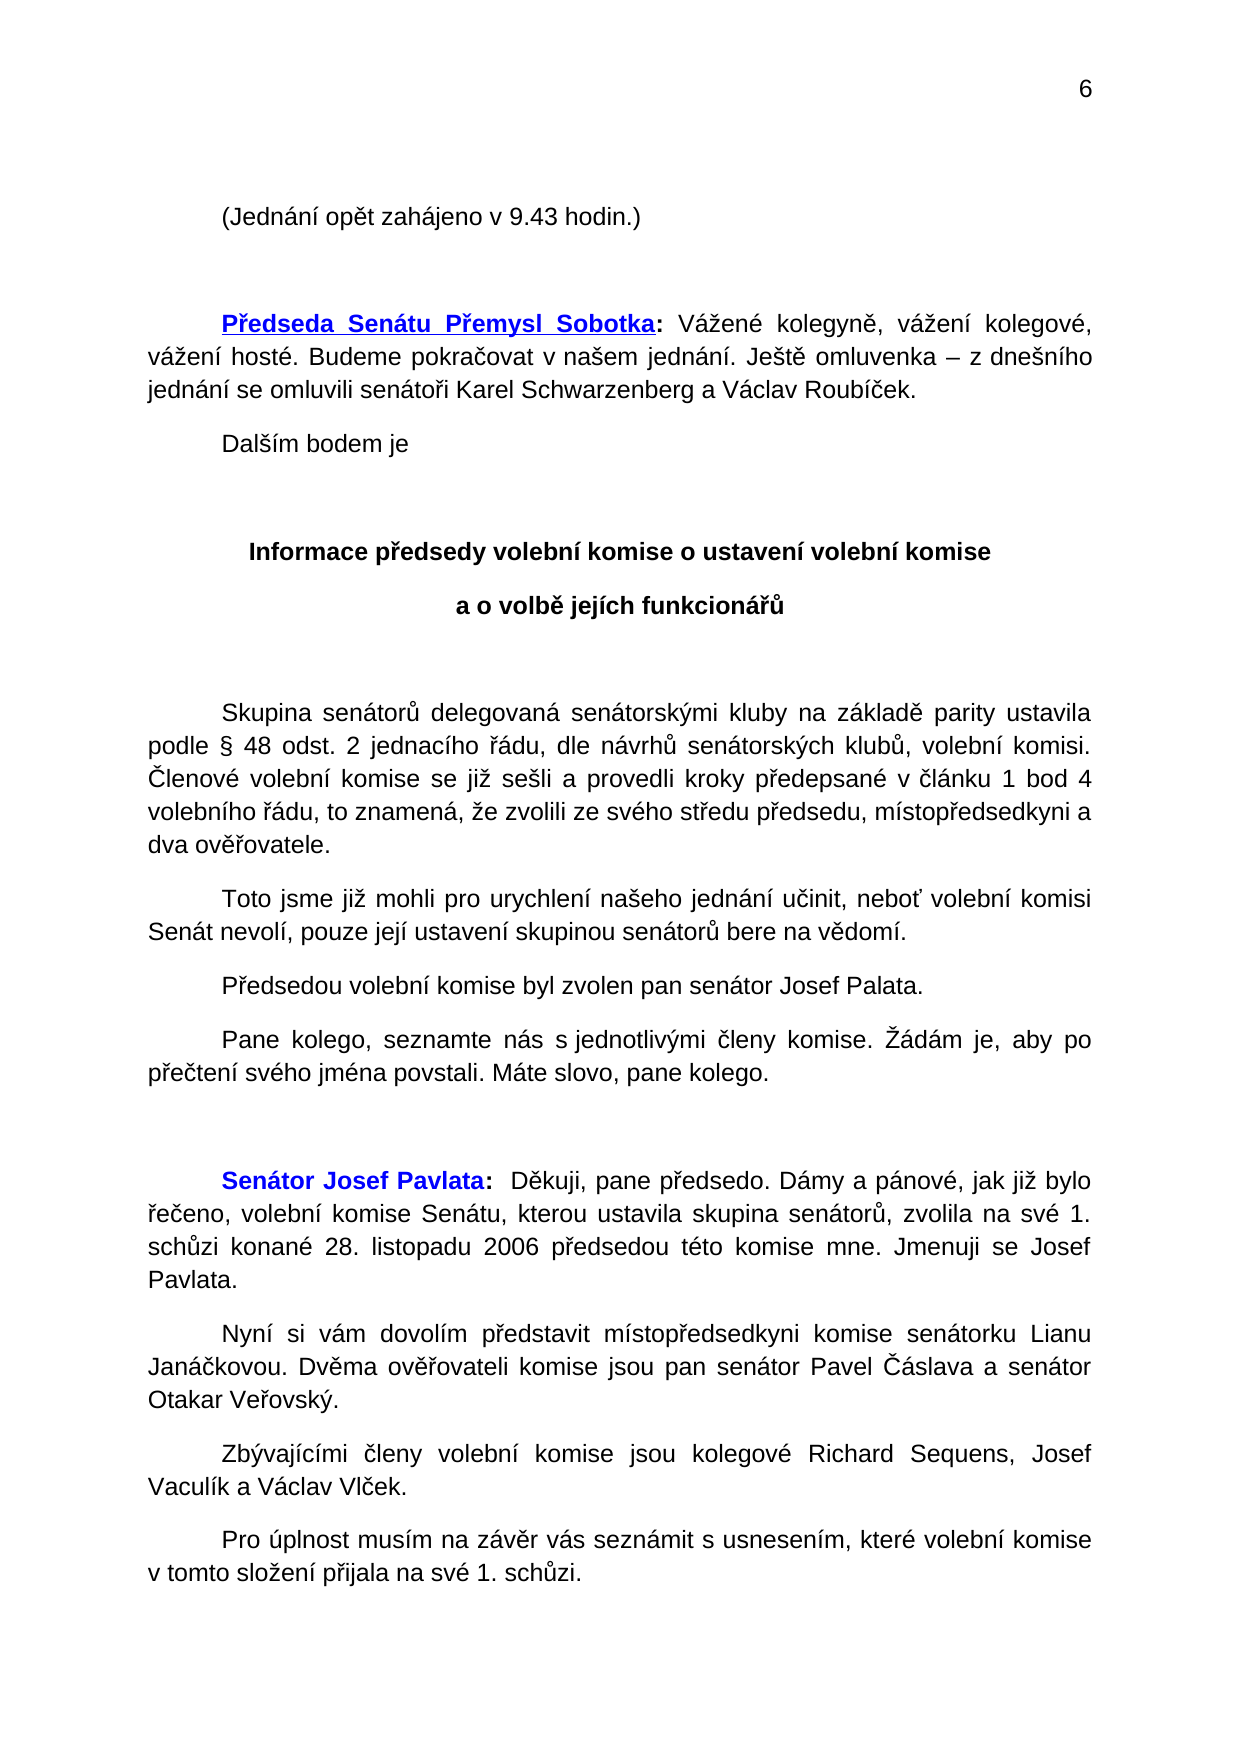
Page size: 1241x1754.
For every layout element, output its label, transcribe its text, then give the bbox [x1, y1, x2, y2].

text Pane kolego, seznamte nás s jednotlivými členy komise. Žádám je, aby po přečtení svého jména povstali. Máte slovo, pane kolego. [148, 1025, 1093, 1087]
text (Jednání opět zahájeno v 9.43 hodin.) [148, 201, 1093, 230]
text Senátor Josef Pavlata: Děkuji, pane předsedo. Dámy a pánové, jak již bylo řečeno, volební komise Senátu, kterou ustavila skupina senátorů, zvolila na své 1. schůzi konané 28. listopadu 2006 předsedou této komise mne. Jmenuji se Josef Pavlata. [148, 1166, 1093, 1293]
text Zbývajícími členy volební komise jsou kolegové Richard Sequens, Josef Vaculík a Václav Vlček. [148, 1438, 1093, 1500]
text a o volbě jejích funkcionářů [148, 591, 1093, 619]
text Skupina senátorů delegovaná senátorskými kluby na základě parity ustavila podle § 48 odst. 2 jednacího řádu, dle návrhů senátorských klubů, volební komisi. Členové volební komise se již sešli a provedli kroky předepsané v článku 1 bod 4 volebního řádu, to znamená, že zvolili ze svého středu předsedu, místopředsedkyni a dva ověřovatele. [148, 698, 1093, 859]
text Dalším bodem je [148, 429, 1093, 458]
text Předsedou volební komise byl zvolen pan senátor Josef Palata. [148, 971, 1093, 1000]
text Toto jsme již mohli pro urychlení našeho jednání učinit, neboť volební komisi Senát nevolí, pouze její ustavení skupinou senátorů bere na vědomí. [148, 884, 1093, 946]
text Nyní si vám dovolím představit místopředsedkyni komise senátorku Lianu Janáčkovou. Dvěma ověřovateli komise jsou pan senátor Pavel Čáslava a senátor Otakar Veřovský. [148, 1319, 1093, 1413]
text Informace předsedy volební komise o ustavení volební komise [148, 537, 1093, 566]
text Pro úplnost musím na závěr vás seznámit s usnesením, které volební komise v tomto složení přijala na své 1. schůzi. [148, 1525, 1093, 1587]
text Předseda Senátu Přemysl Sobotka: Vážené kolegyně, vážení kolegové, vážení hosté. Budeme pokračovat v našem jednání. Ještě omluvenka – z dnešního jednání se omluvili senátoři Karel Schwarzenberg a Václav Roubíček. [148, 309, 1093, 404]
